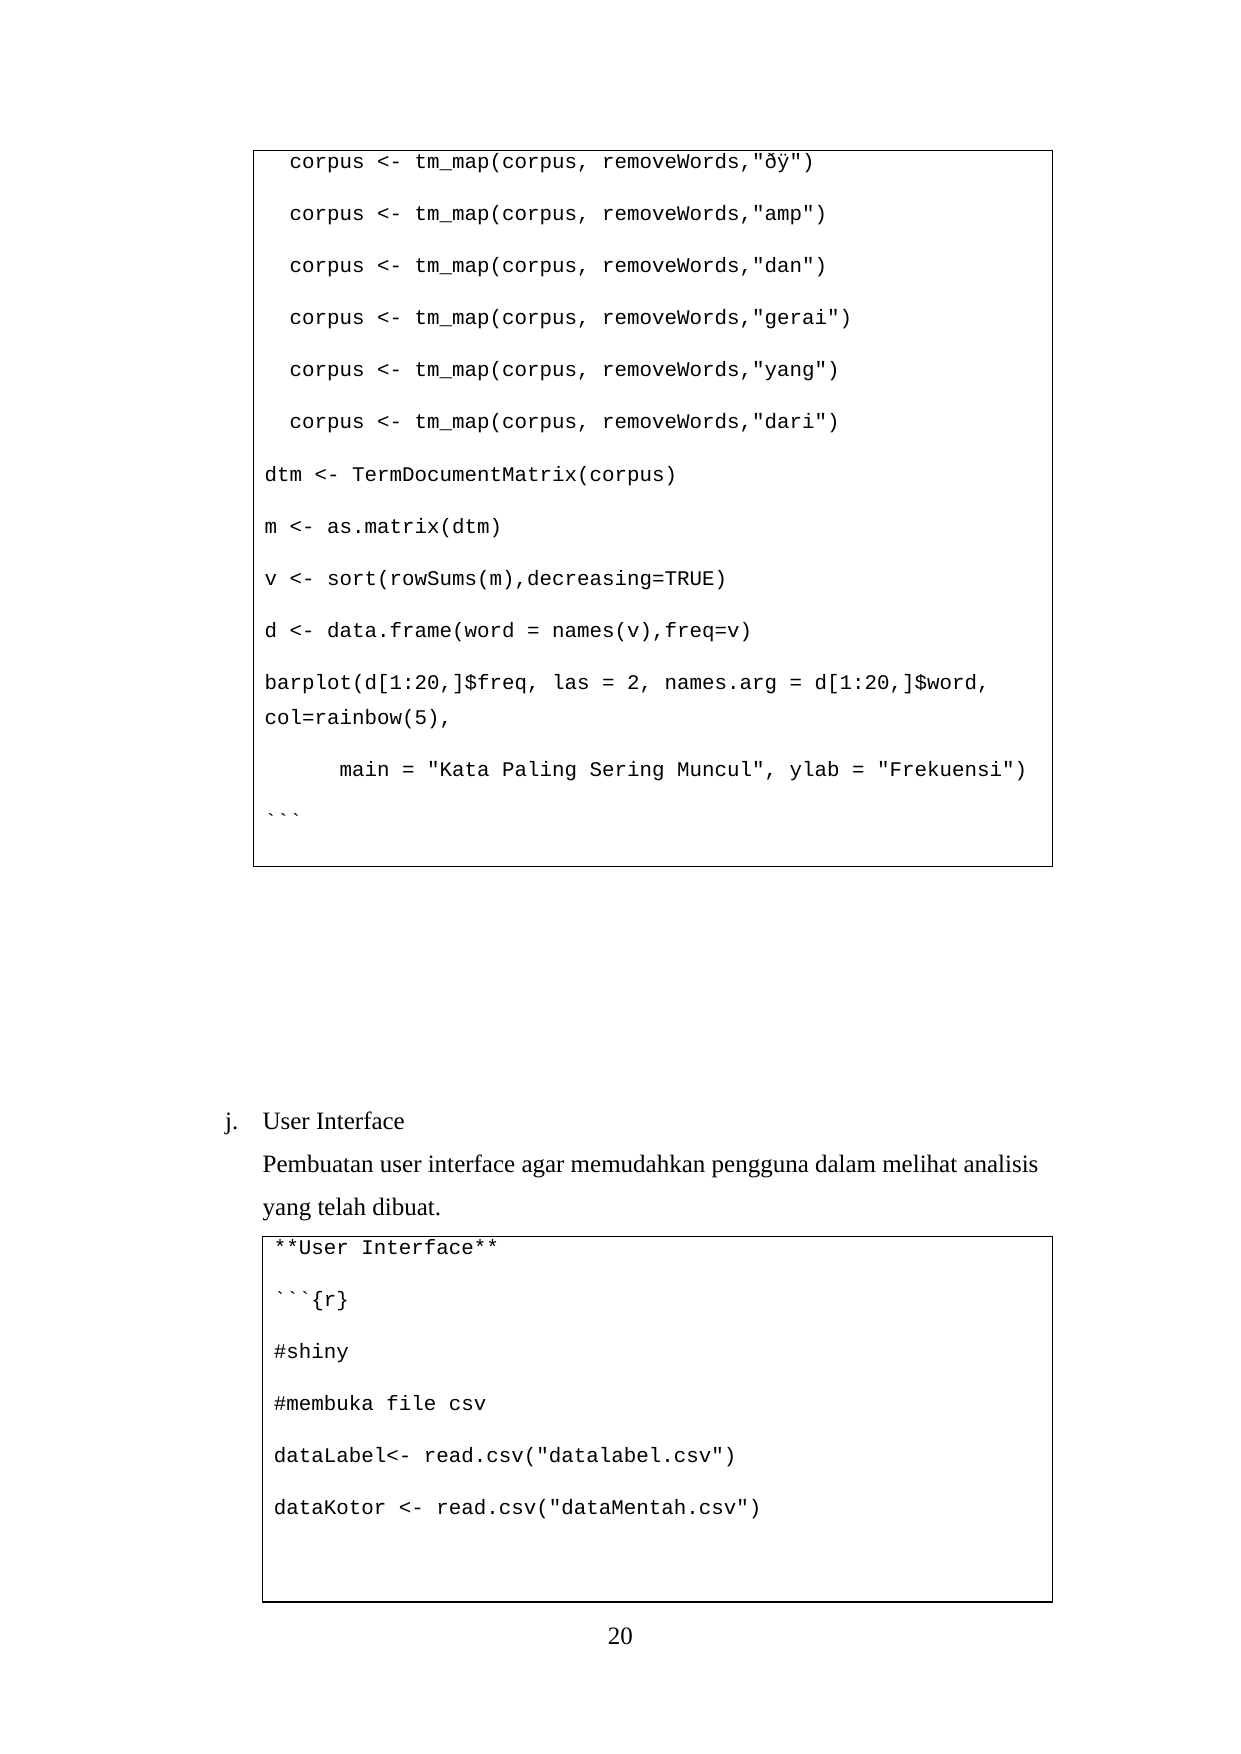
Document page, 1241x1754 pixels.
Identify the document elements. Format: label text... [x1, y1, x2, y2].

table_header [263, 1237, 1052, 1601]
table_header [254, 151, 1052, 866]
text Pembuatan user interface agar memudahkan pengguna dalam melihat analisis yang telah dibuat. [262, 1149, 1053, 1221]
list User Interface [225, 1106, 1053, 1135]
